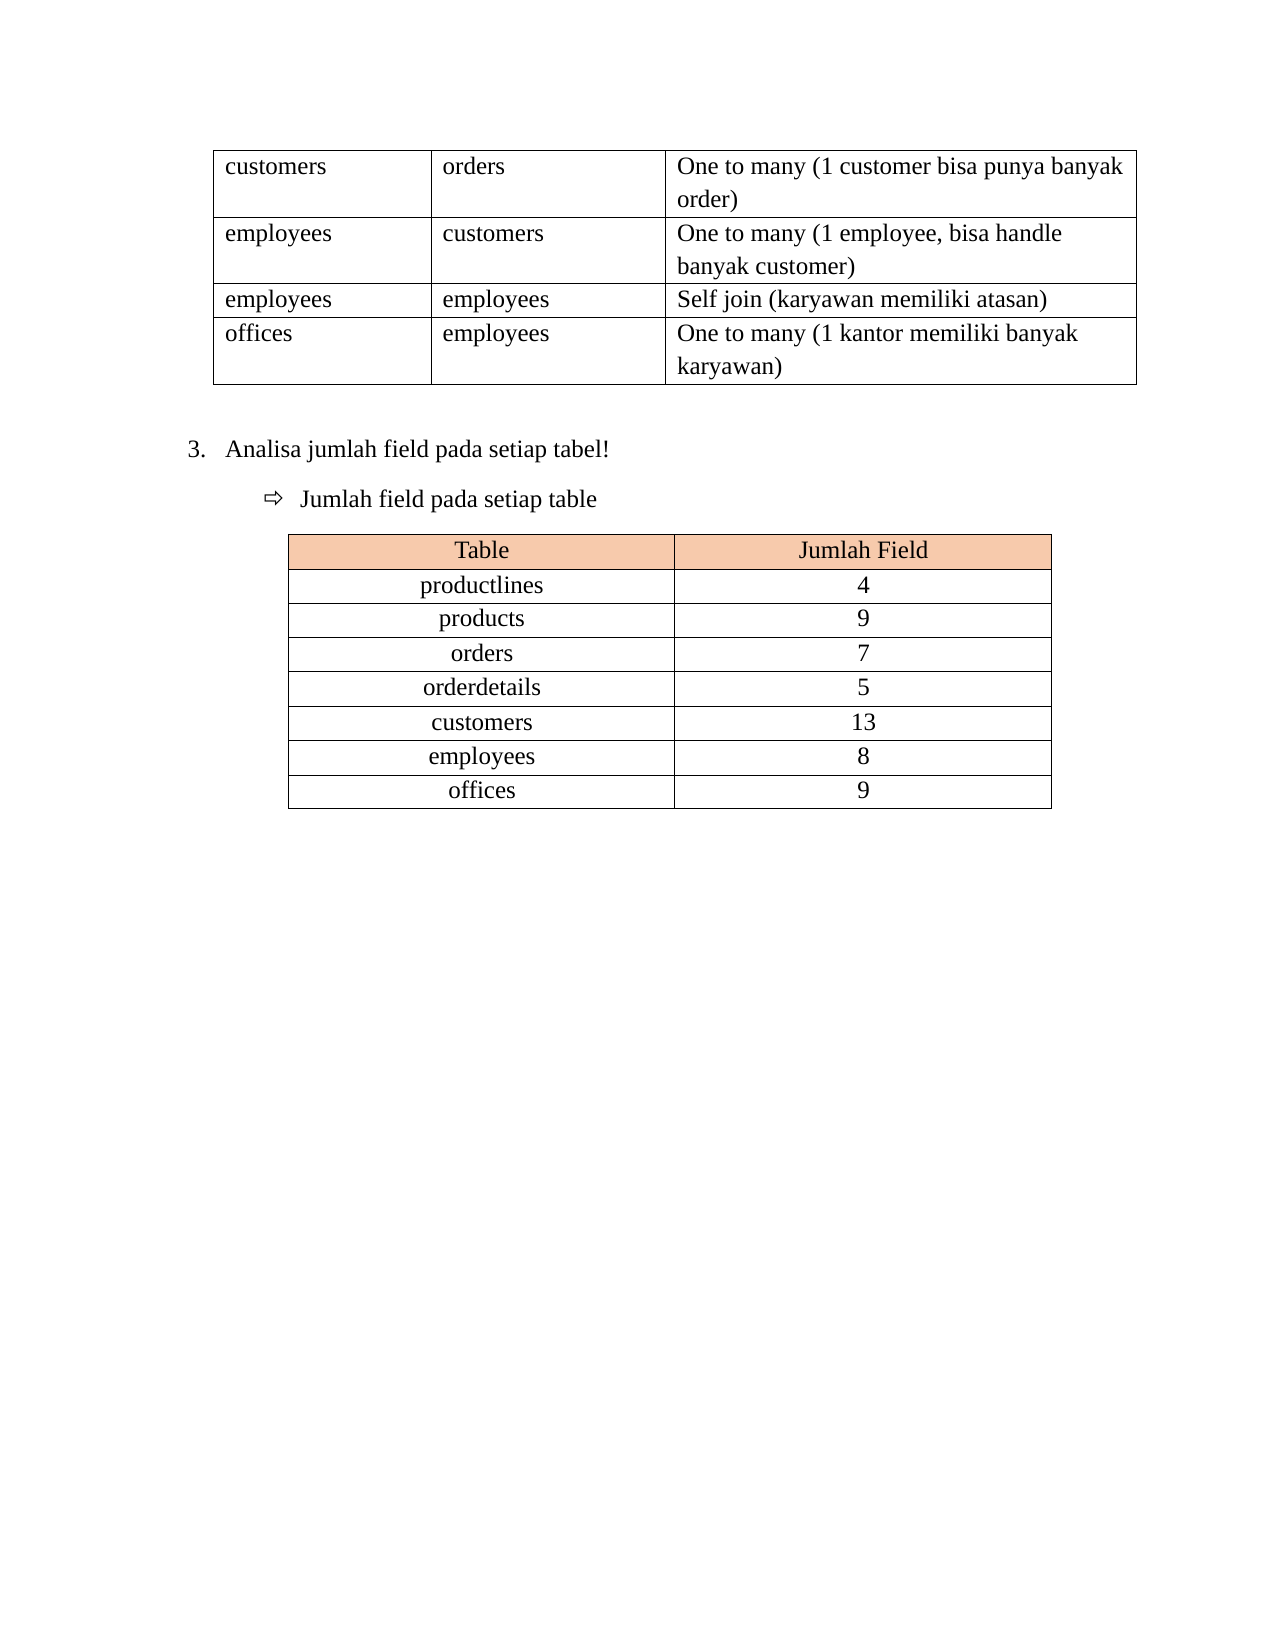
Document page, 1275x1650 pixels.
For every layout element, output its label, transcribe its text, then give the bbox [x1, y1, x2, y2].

list Analisa jumlah field pada setiap tabel! [187, 434, 1125, 463]
table_cell 9 [675, 604, 1051, 637]
table_cell employees [432, 284, 665, 317]
table_cell One to many (1 kantor memiliki banyak karyawan) [666, 318, 1136, 384]
table_cell customers [214, 151, 431, 217]
table_cell 8 [675, 741, 1051, 774]
table_cell customers [432, 218, 665, 283]
table_cell orders [289, 638, 674, 671]
table_cell 5 [675, 672, 1051, 706]
table_cell One to many (1 employee, bisa handle banyak customer) [666, 218, 1136, 283]
table_cell employees [214, 218, 431, 283]
table_cell 13 [675, 707, 1051, 740]
table_cell 9 [675, 776, 1051, 808]
table_cell Self join (karyawan memiliki atasan) [666, 284, 1136, 317]
table_cell productlines [289, 570, 674, 602]
table_cell products [289, 604, 674, 637]
table_cell offices [289, 776, 674, 808]
table_cell customers [289, 707, 674, 740]
table_header Jumlah Field [675, 535, 1051, 569]
list Jumlah field pada setiap table [262, 484, 1125, 513]
table_cell 4 [675, 570, 1051, 602]
table_cell employees [289, 741, 674, 774]
table_cell orderdetails [289, 672, 674, 706]
table_cell offices [214, 318, 431, 384]
table_cell 7 [675, 638, 1051, 671]
table_cell orders [432, 151, 665, 217]
table_header Table [289, 535, 674, 569]
table_cell One to many (1 customer bisa punya banyak order) [666, 151, 1136, 217]
table_cell employees [432, 318, 665, 384]
table_cell employees [214, 284, 431, 317]
